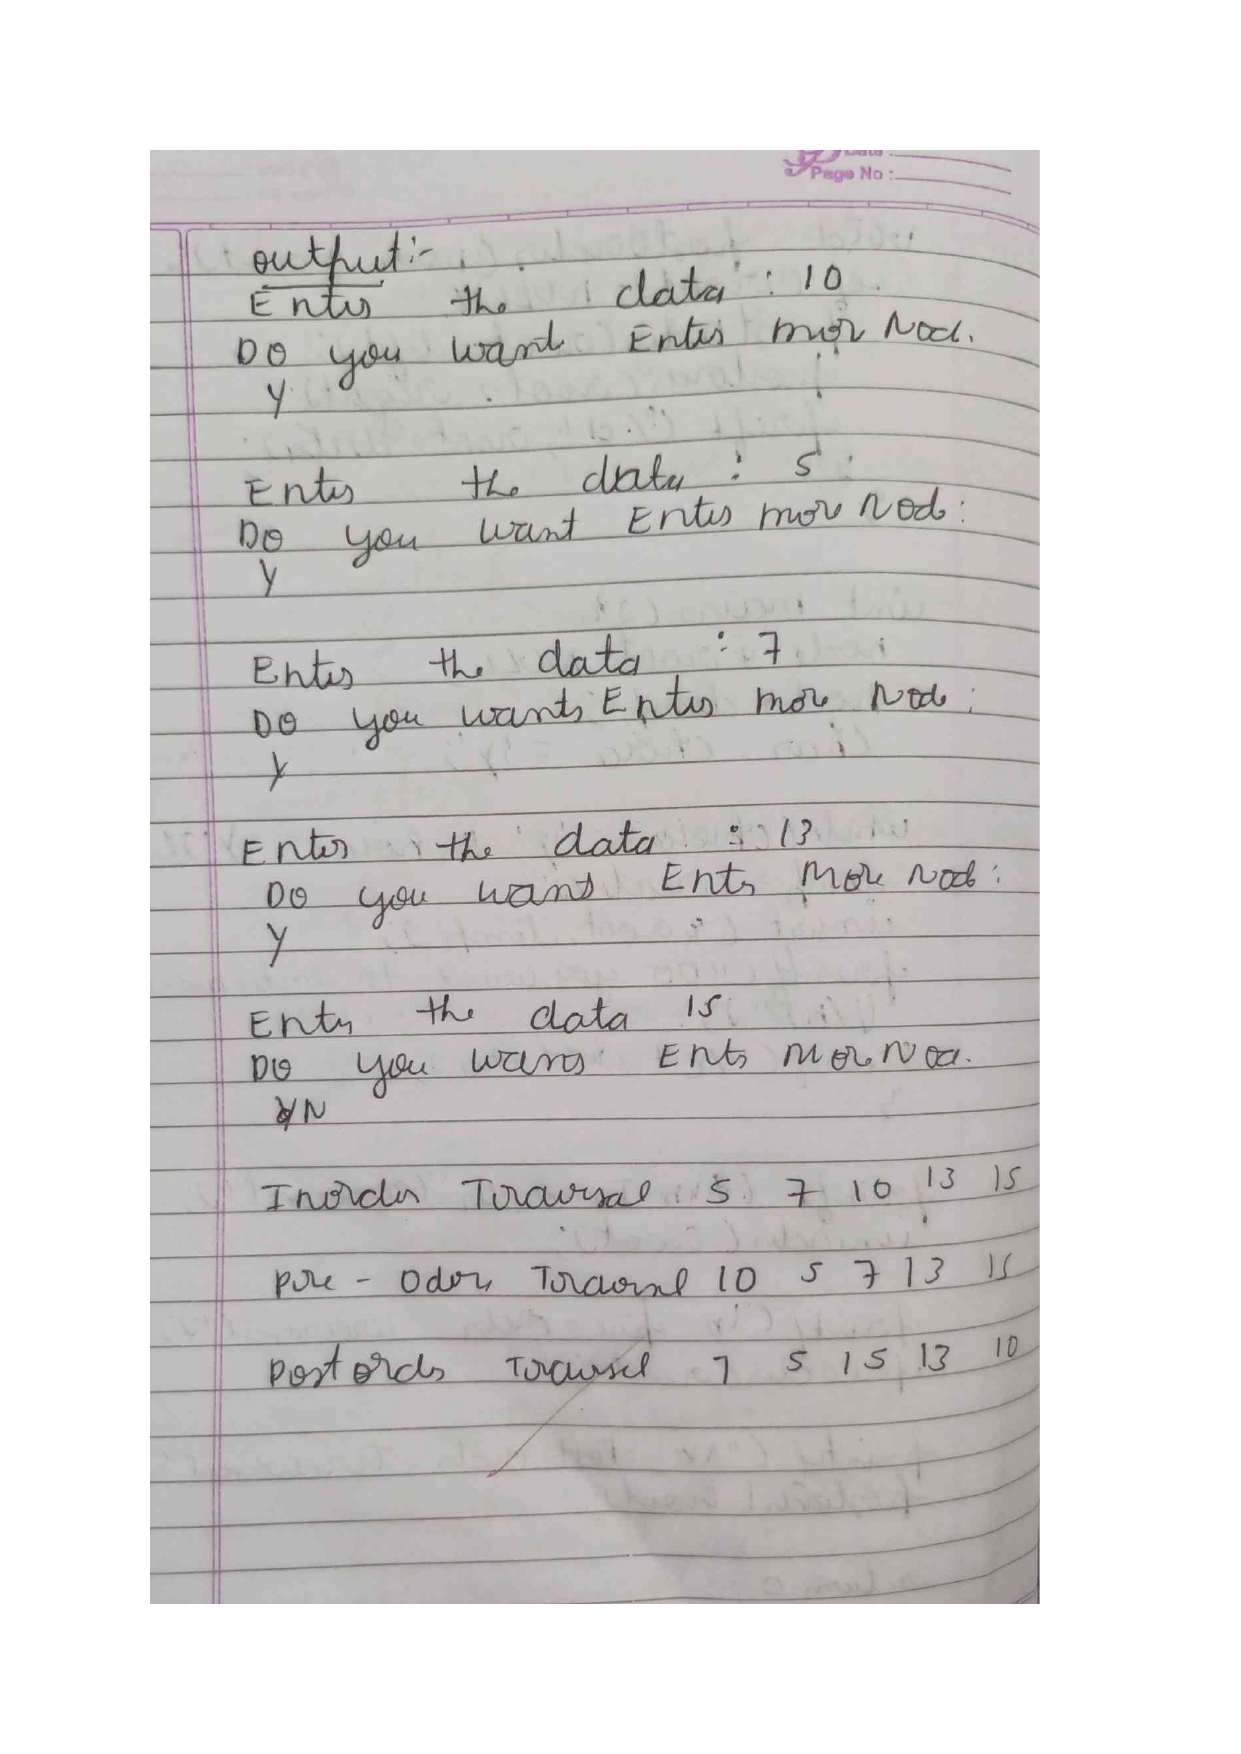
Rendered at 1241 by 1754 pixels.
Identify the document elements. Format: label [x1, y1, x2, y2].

picture [150, 150, 1040, 1604]
